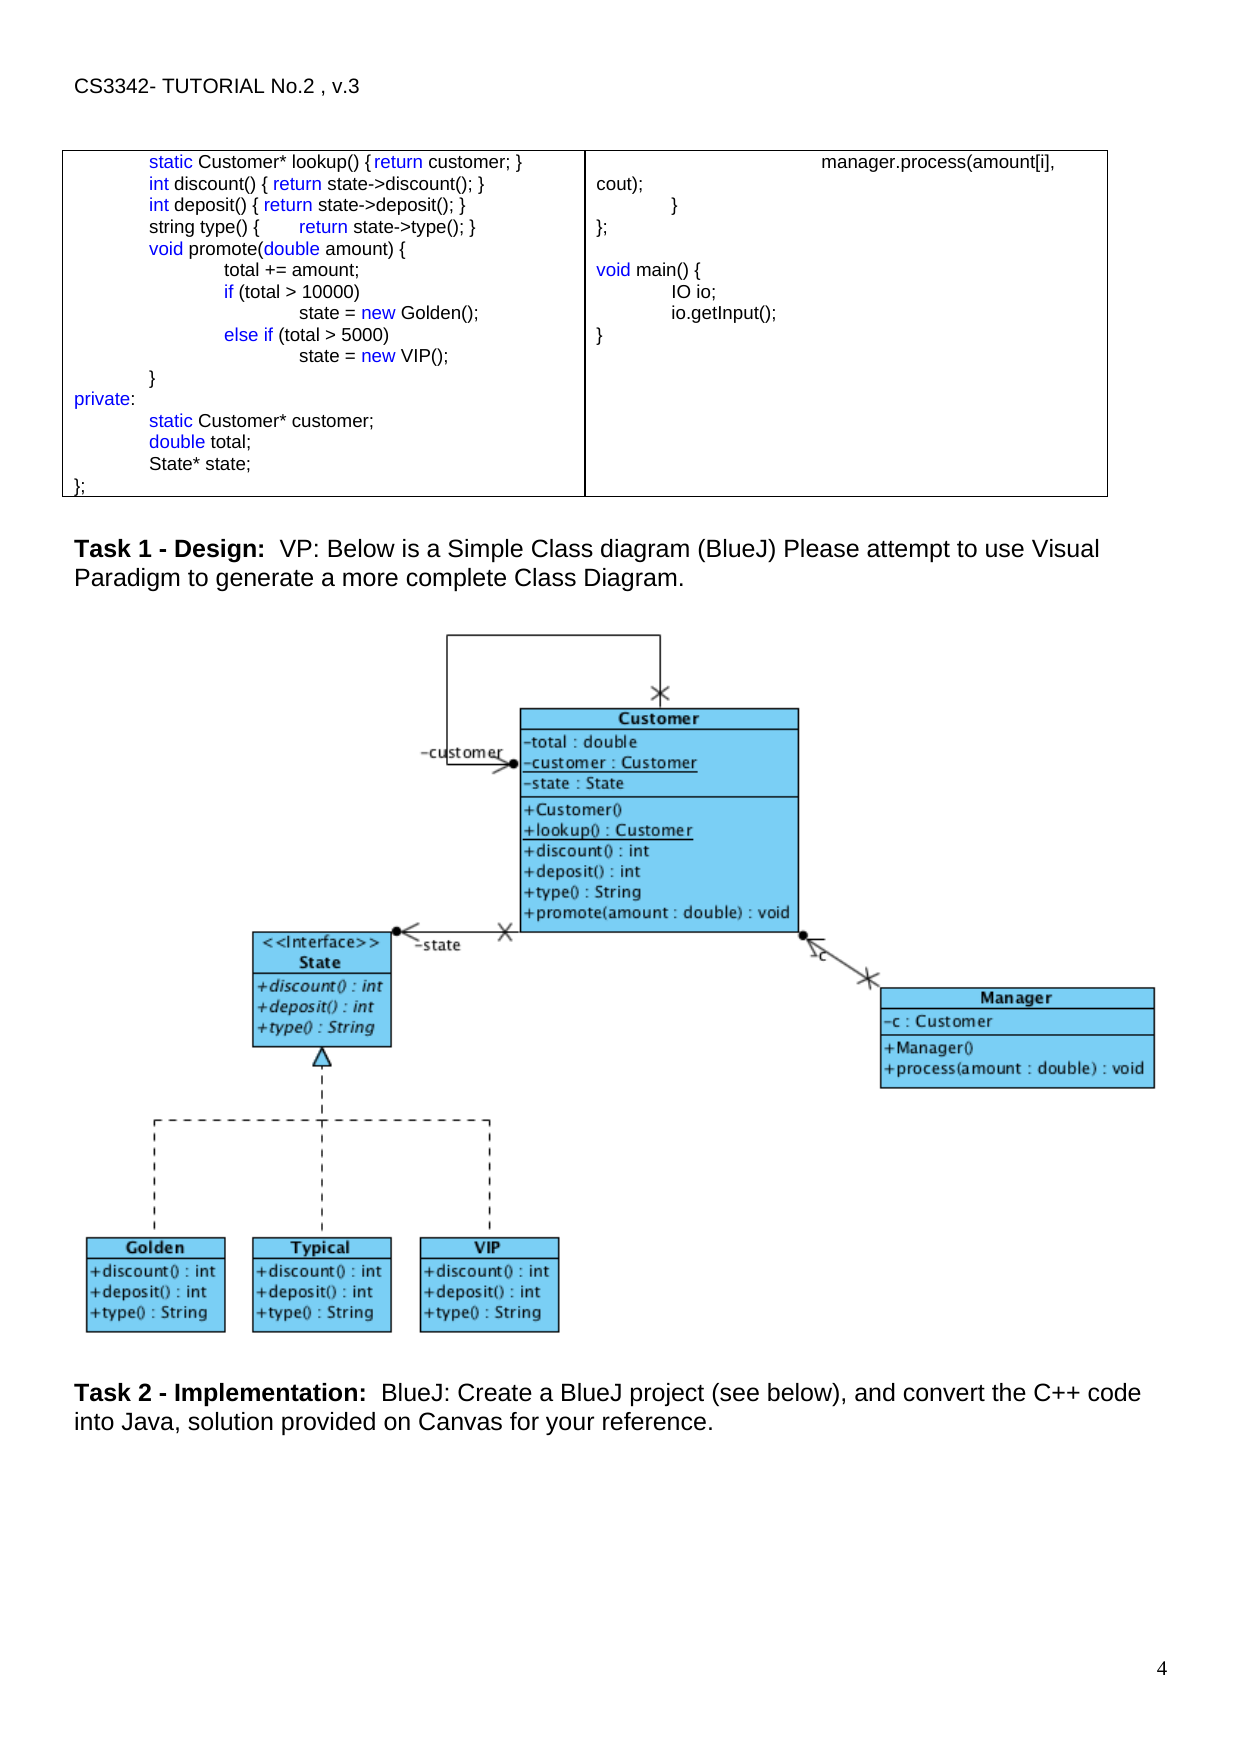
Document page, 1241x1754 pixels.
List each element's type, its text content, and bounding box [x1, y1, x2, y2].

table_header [63, 151, 584, 496]
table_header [586, 151, 1107, 496]
text Task 2 - Implementation: BlueJ: Create a BlueJ project (see below), and convert the C++ code into Java, solution provided on Canvas for your reference. [74, 1378, 1167, 1435]
text Task 1 - Design: VP: Below is a Simple Class diagram (BlueJ) Please attempt to use Visual Paradigm to generate a more complete Class Diagram. [74, 534, 1167, 592]
picture [73, 620, 1167, 1349]
